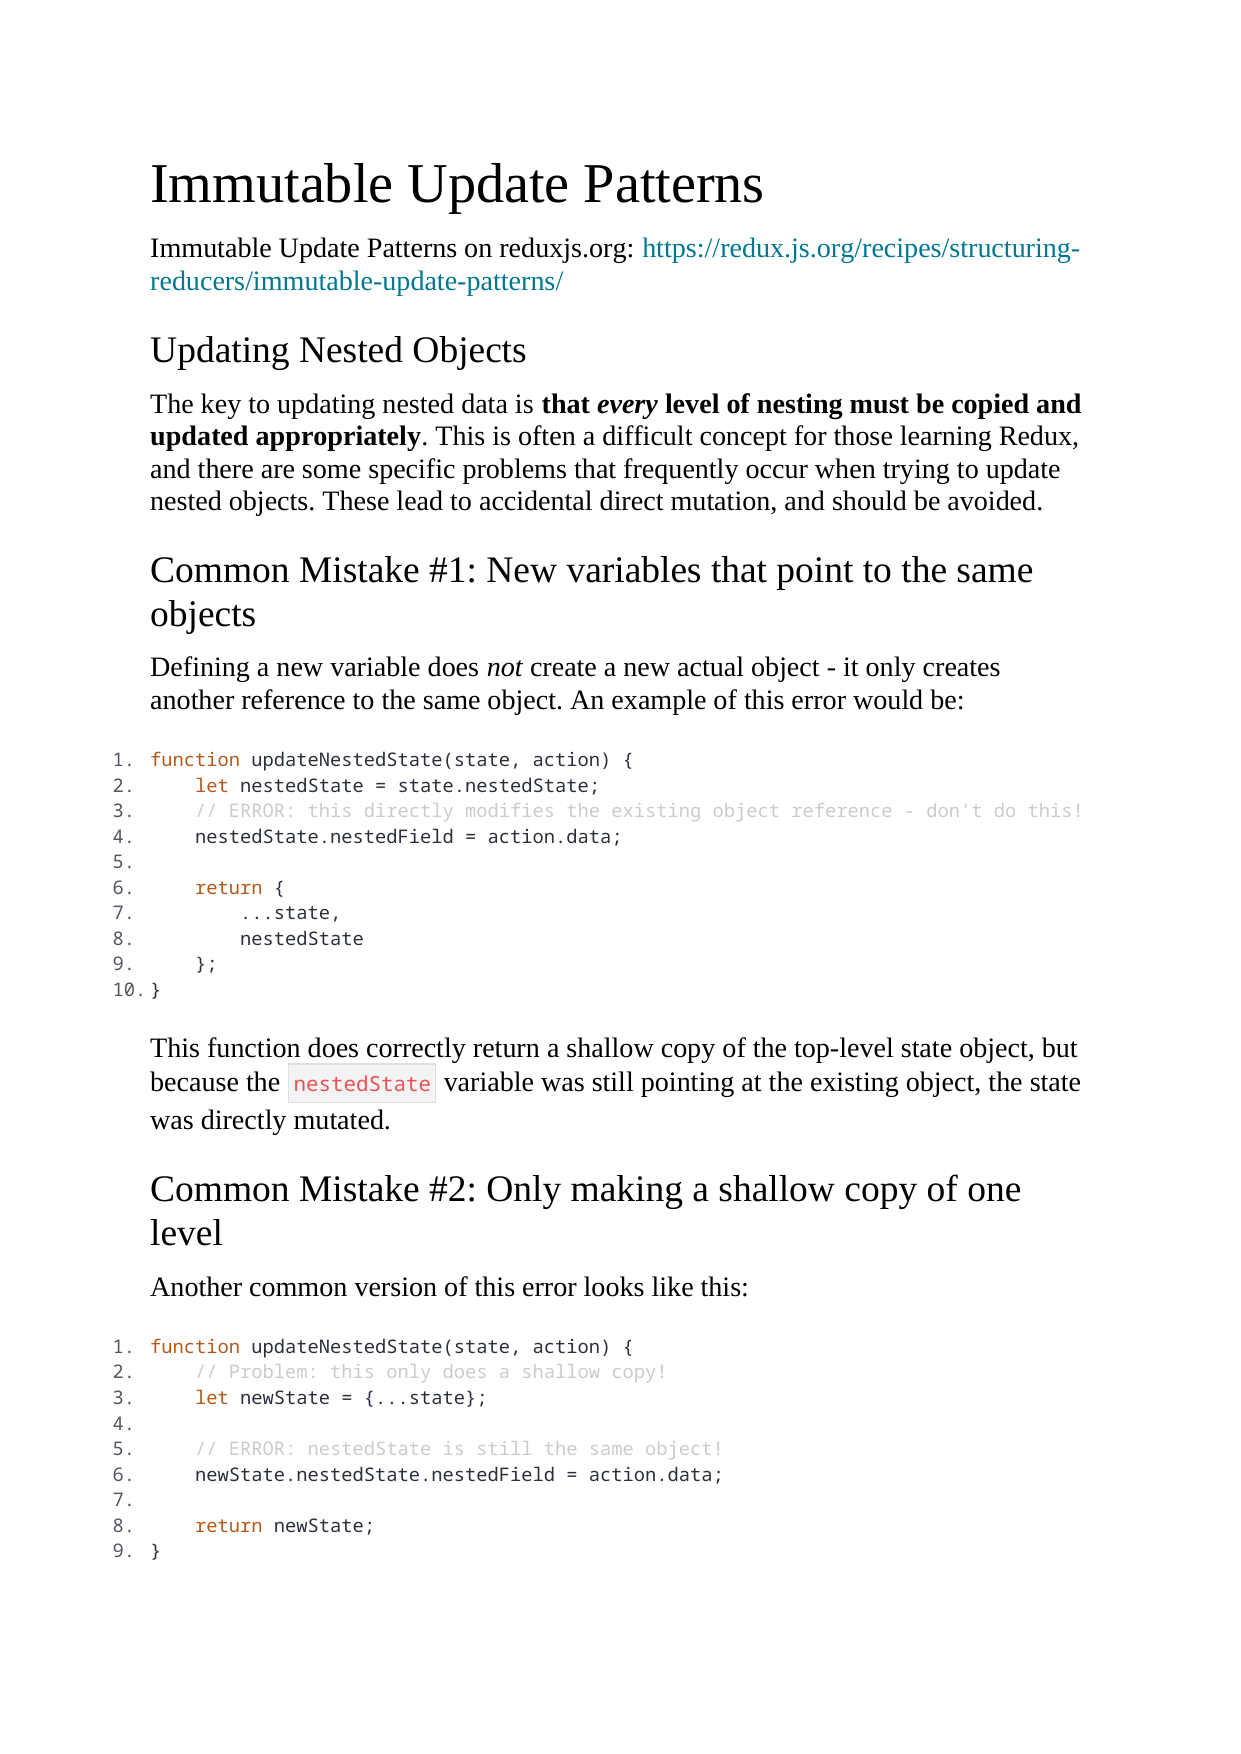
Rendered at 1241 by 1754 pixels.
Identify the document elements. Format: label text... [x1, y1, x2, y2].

list function updateNestedState(state, action) { [112, 747, 1090, 772]
list let newState = {...state}; [112, 1384, 1090, 1410]
text Immutable Update Patterns on reduxjs.org: https://redux.js.org/recipes/structuring-reducers/immutable-update-patterns/ [150, 231, 1090, 296]
list function updateNestedState(state, action) { [112, 1333, 1090, 1359]
list return { [112, 874, 1090, 900]
text Common Mistake #2: Only making a shallow copy of one level [150, 1167, 1090, 1253]
list }; [112, 951, 1090, 976]
list return newState; [112, 1512, 1090, 1537]
text Another common version of this error looks like this: [150, 1269, 1090, 1302]
text Updating Nested Objects [150, 327, 1090, 371]
list newState.nestedState.nestedField = action.data; [112, 1461, 1090, 1486]
list let nestedState = state.nestedState; [112, 772, 1090, 798]
list // Problem: this only does a shallow copy! [112, 1359, 1090, 1384]
list nestedState [112, 925, 1090, 951]
list } [112, 1537, 1090, 1563]
list } [112, 976, 1090, 1002]
text Immutable Update Patterns [150, 150, 1090, 215]
list // ERROR: this directly modifies the existing object reference - don't do this! [112, 798, 1090, 823]
list // ERROR: nestedState is still the same object! [112, 1435, 1090, 1461]
text Common Mistake #1: New variables that point to the same objects [150, 548, 1090, 634]
text Defining a new variable does not create a new actual object - it only creates another reference to the same object. An example of this error would be: [150, 651, 1090, 715]
list nestedState.nestedField = action.data; [112, 823, 1090, 849]
list ...state, [112, 900, 1090, 925]
text This function does correctly return a shallow copy of the top-level state object, but because the nestedState variable was still pointing at the existing object, the state was directly mutated. [150, 1031, 1090, 1136]
text The key to updating nested data is that every level of nesting must be copied and updated appropriately. This is often a difficult concept for those learning Redux, and there are some specific problems that frequently occur when trying to update nested objects. These lead to accidental direct mutation, and should be avoided. [150, 387, 1090, 517]
